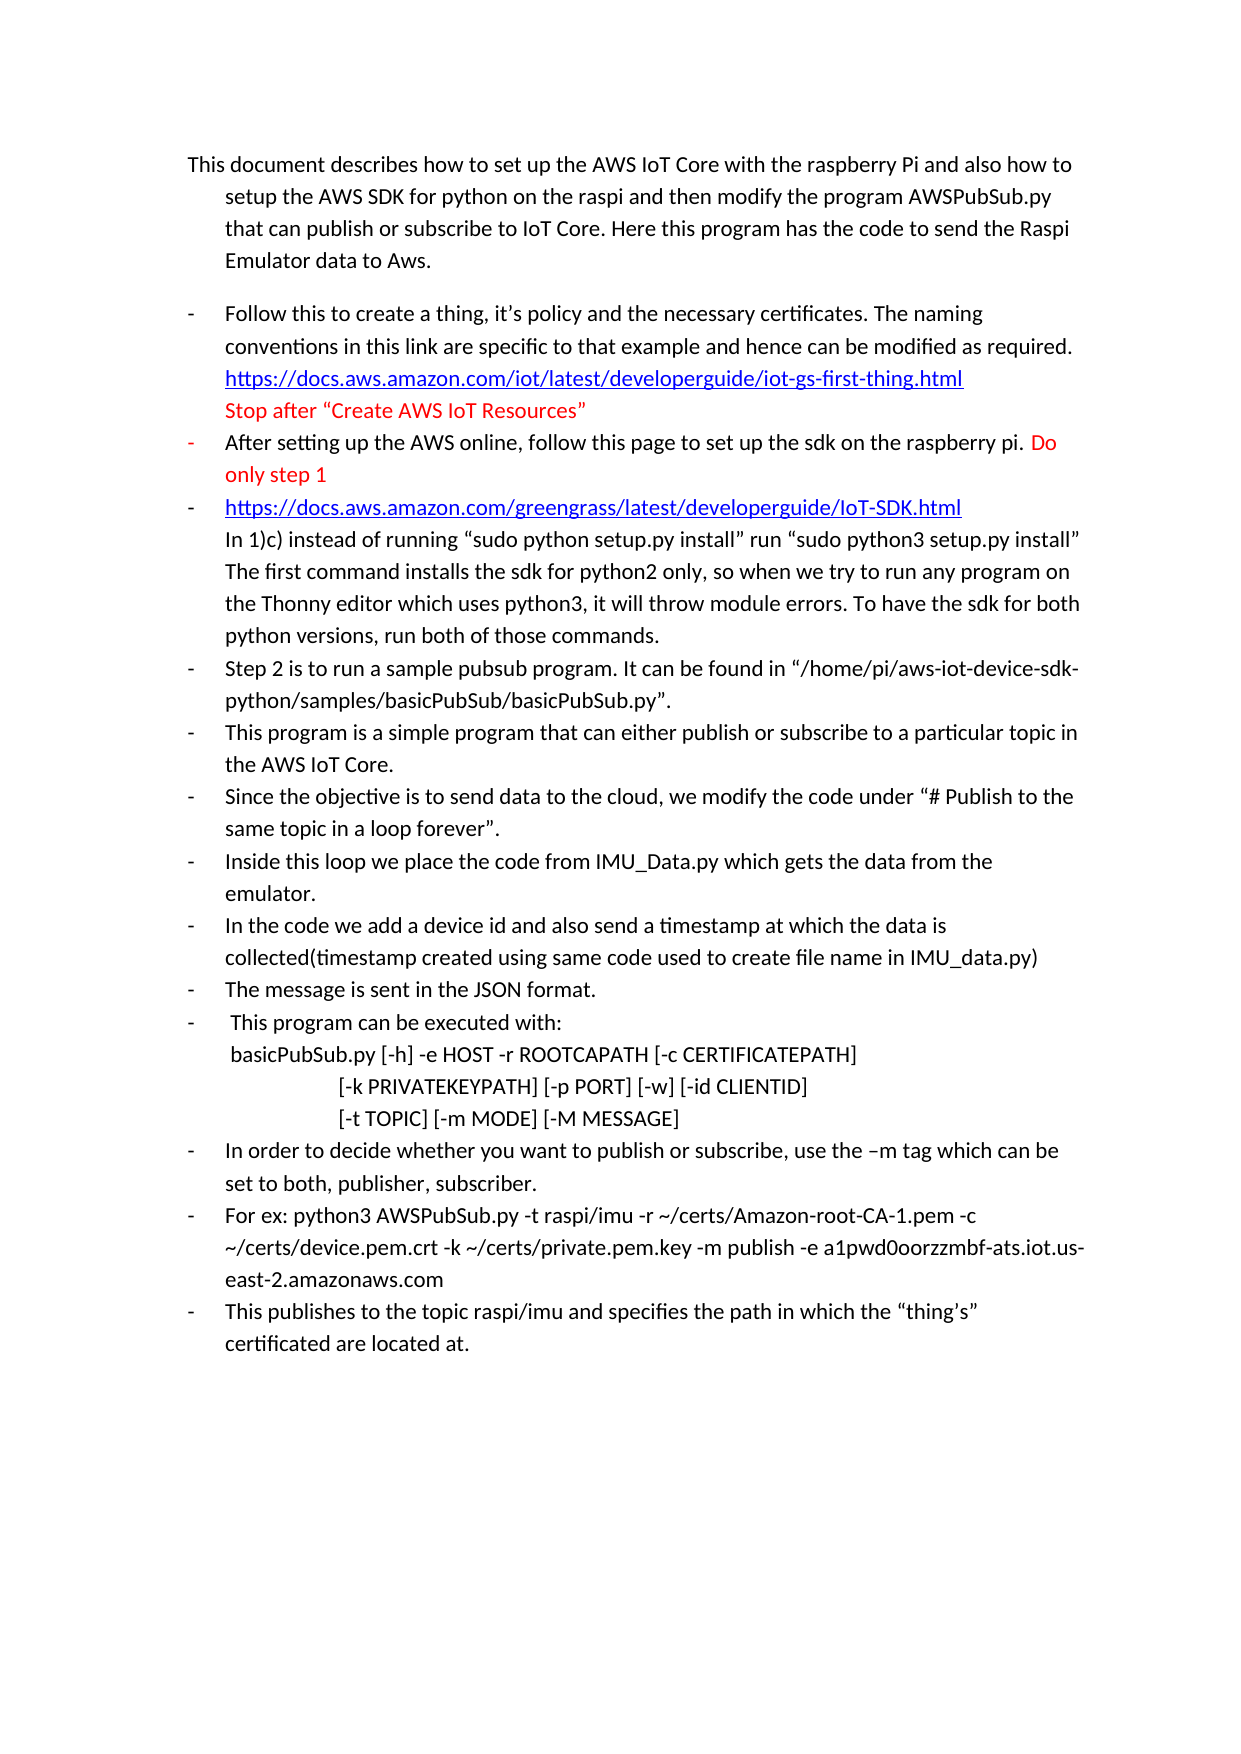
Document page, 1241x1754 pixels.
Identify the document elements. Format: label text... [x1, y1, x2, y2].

text This document describes how to set up the AWS IoT Core with the raspberry Pi and also how to setup the AWS SDK for python on the raspi and then modify the program AWSPubSub.py that can publish or subscribe to IoT Core. Here this program has the code to send the Raspi Emulator data to Aws. [187, 150, 1090, 274]
list Step 2 is to run a sample pubsub program. It can be found in “/home/pi/aws-iot-device-sdk-python/samples/basicPubSub/basicPubSub.py”. [187, 654, 1090, 714]
list This program can be executed with: [187, 1008, 1090, 1036]
list Stop after “Create AWS IoT Resources” [225, 396, 1090, 424]
list [-t TOPIC] [-m MODE] [-M MESSAGE] [225, 1104, 1090, 1132]
list The message is sent in the JSON format. [187, 976, 1090, 1003]
list This publishes to the topic raspi/imu and specifies the path in which the “thing’s” certificated are located at. [187, 1297, 1090, 1358]
list In the code we add a device id and also send a timestamp at which the data is collected(timestamp created using same code used to create file name in IMU_data.py) [187, 911, 1090, 971]
list Since the objective is to send data to the cloud, we modify the code under “# Publish to the same topic in a loop forever”. [187, 782, 1090, 843]
list Follow this to create a thing, it’s policy and the necessary certificates. The naming conventions in this link are specific to that example and hence can be modified as required. [187, 299, 1090, 360]
list basicPubSub.py [-h] -e HOST -r ROOTCAPATH [-c CERTIFICATEPATH] [225, 1040, 1090, 1068]
list After setting up the AWS online, follow this page to set up the sdk on the raspberry pi. Do only step 1 [187, 428, 1090, 488]
list In 1)c) instead of running “sudo python setup.py install” run “sudo python3 setup.py install” [225, 525, 1090, 553]
list https://docs.aws.amazon.com/greengrass/latest/developerguide/IoT-SDK.html [187, 493, 1090, 521]
list https://docs.aws.amazon.com/iot/latest/developerguide/iot-gs-first-thing.html [225, 364, 1090, 392]
list Inside this loop we place the code from IMU_Data.py which gets the data from the emulator. [187, 847, 1090, 907]
list [-k PRIVATEKEYPATH] [-p PORT] [-w] [-id CLIENTID] [225, 1072, 1090, 1100]
list The first command installs the sdk for python2 only, so when we try to run any program on the Thonny editor which uses python3, it will throw module errors. To have the sdk for both python versions, run both of those commands. [225, 557, 1090, 649]
list For ex: python3 AWSPubSub.py -t raspi/imu -r ~/certs/Amazon-root-CA-1.pem -c ~/certs/device.pem.crt -k ~/certs/private.pem.key -m publish -e a1pwd0oorzzmbf-ats.iot.us-east-2.amazonaws.com [187, 1201, 1090, 1293]
list In order to decide whether you want to publish or subscribe, use the –m tag which can be set to both, publisher, subscriber. [187, 1136, 1090, 1197]
list This program is a simple program that can either publish or subscribe to a particular topic in the AWS IoT Core. [187, 718, 1090, 778]
